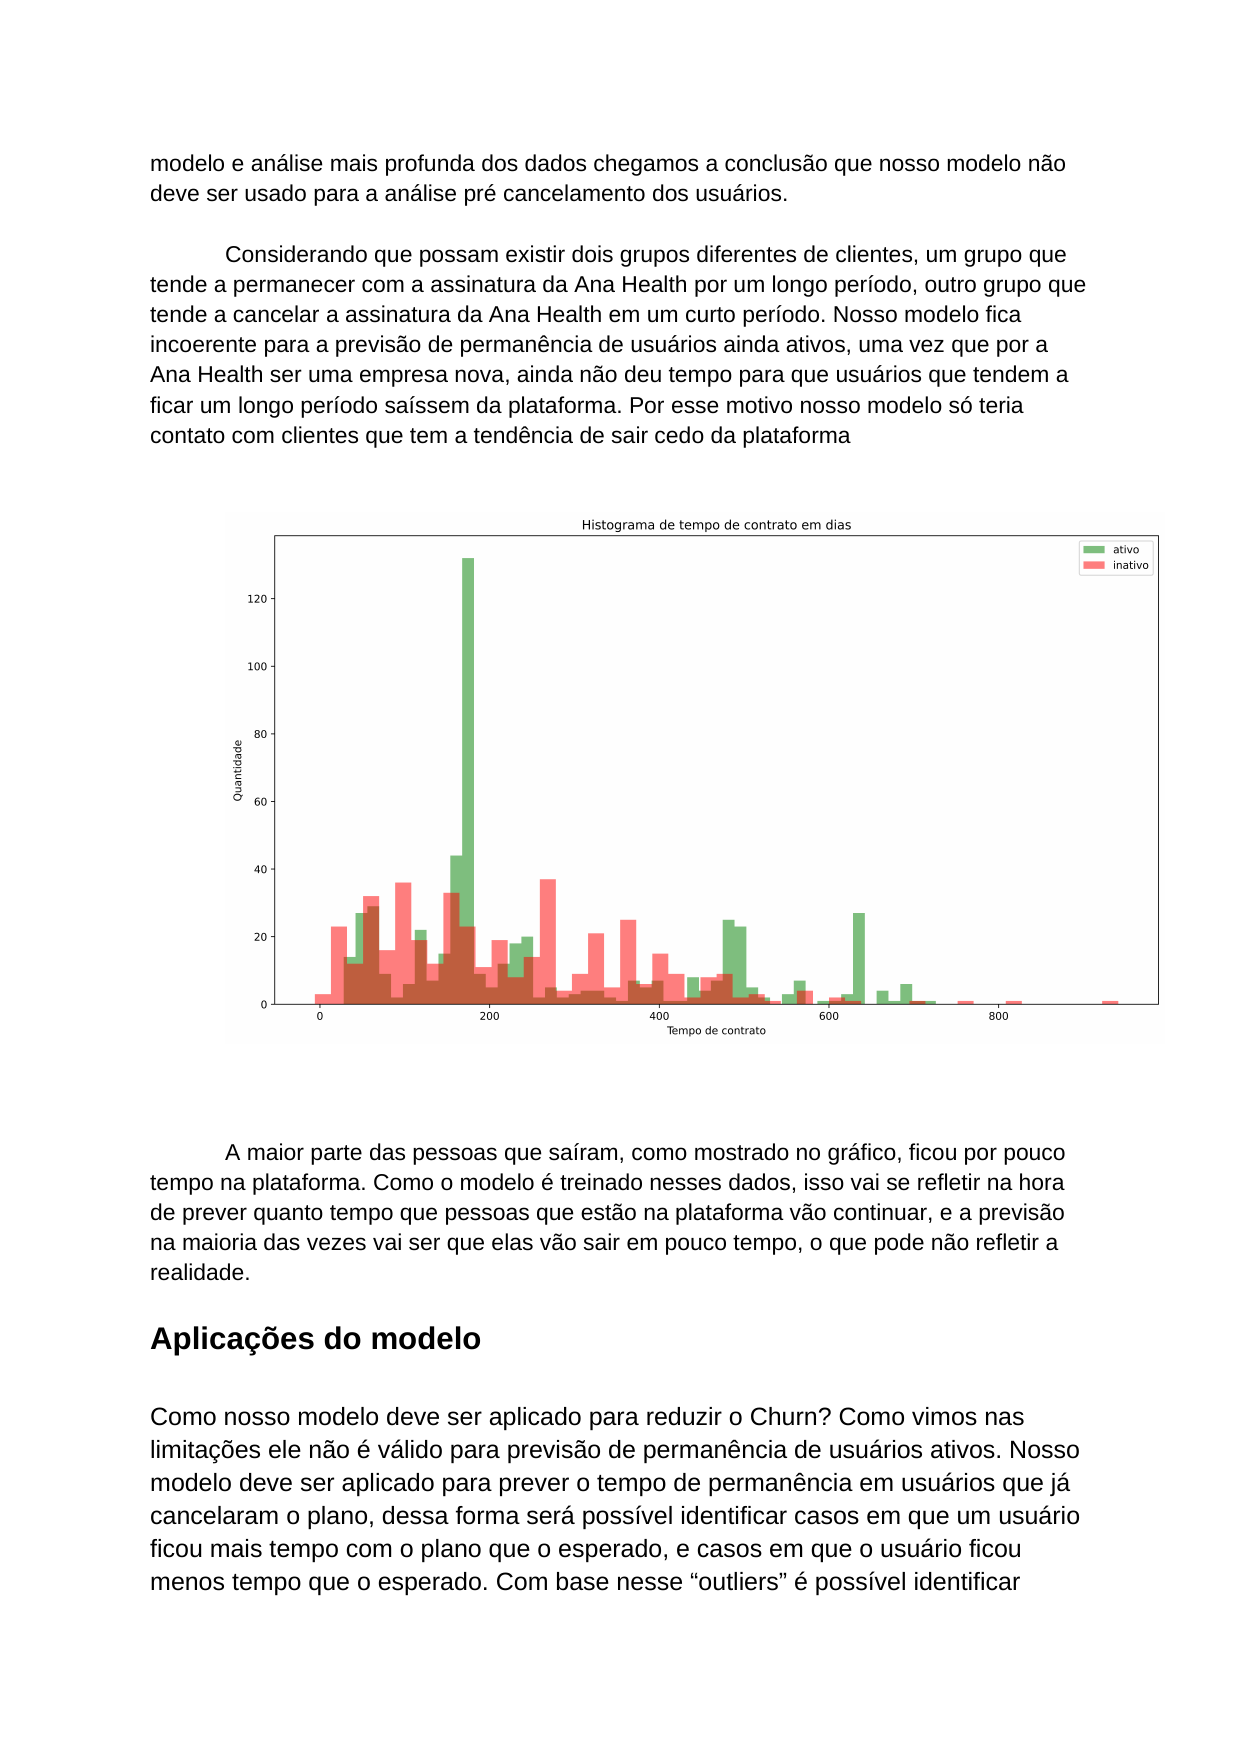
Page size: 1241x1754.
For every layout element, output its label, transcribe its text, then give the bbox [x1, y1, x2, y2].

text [150, 1402, 1090, 1596]
text Considerando que possam existir dois grupos diferentes de clientes, um grupo que tende a permanecer com a assinatura da Ana Health por um longo período, outro grupo que tende a cancelar a assinatura da Ana Health em um curto período. Nosso modelo fica incoerente para a previsão de permanência de usuários ainda ativos, uma vez que por a Ana Health ser uma empresa nova, ainda não deu tempo para que usuários que tendem a ficar um longo período saíssem da plataforma. Por esse motivo nosso modelo só teria contato com clientes que tem a tendência de sair cedo da plataforma [150, 241, 1090, 448]
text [150, 150, 1090, 207]
text Aplicações do modelo [150, 1320, 1090, 1356]
text A maior parte das pessoas que saíram, como mostrado no gráfico, ficou por pouco tempo na plataforma. Como o modelo é treinado nesses dados, isso vai se refletir na hora de prever quanto tempo que pessoas que estão na plataforma vão continuar, e a previsão na maioria das vezes vai ser que elas vão sair em pouco tempo, o que pode não refletir a realidade. [150, 1138, 1090, 1286]
